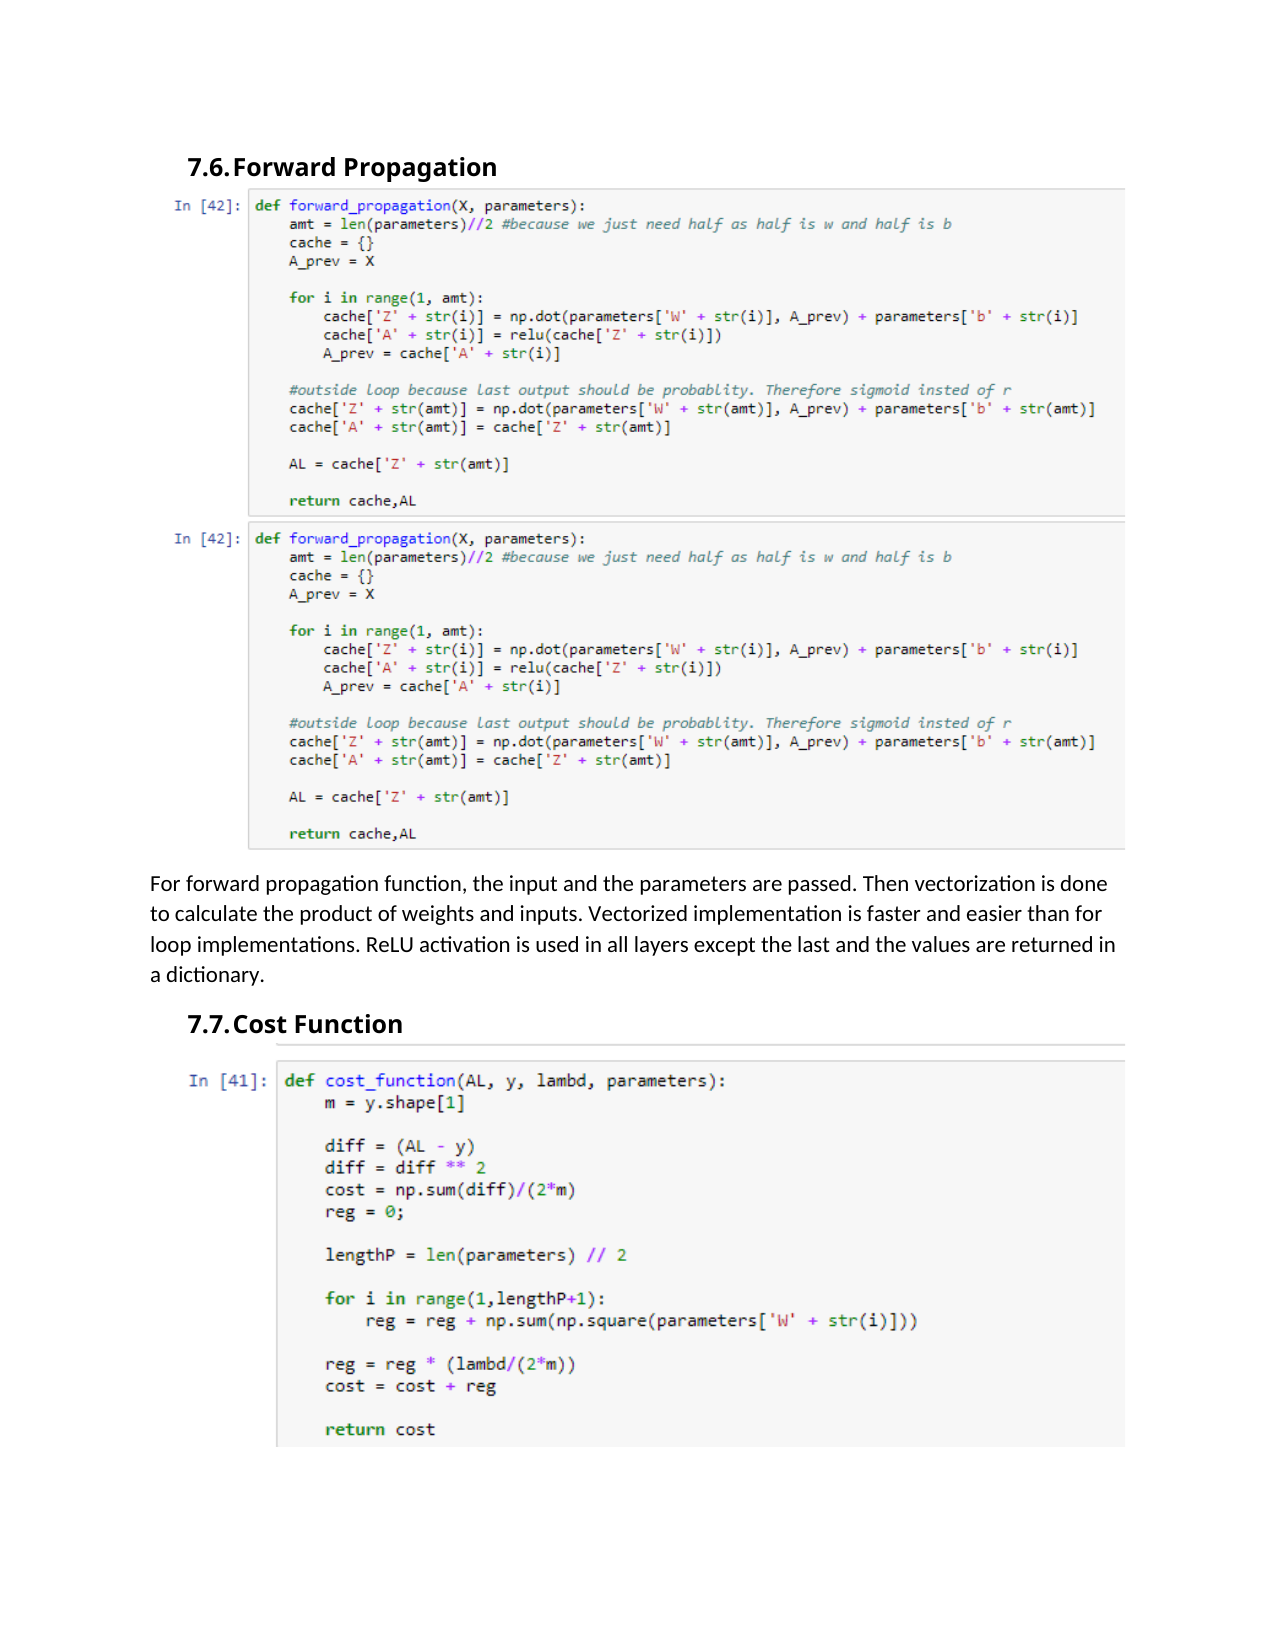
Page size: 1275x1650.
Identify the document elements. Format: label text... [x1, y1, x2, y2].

picture [150, 186, 1125, 518]
subtitle Forward Propagation [187, 150, 1125, 184]
picture [150, 519, 1125, 851]
text For forward propagation function, the input and the parameters are passed. Then vectorization is done to calculate the product of weights and inputs. Vectorized implementation is faster and easier than for loop implementations. ReLU activation is used in all layers except the last and the values are returned in a dictionary. [150, 869, 1125, 988]
subtitle Cost Function [187, 1007, 1125, 1041]
picture [150, 1043, 1125, 1447]
